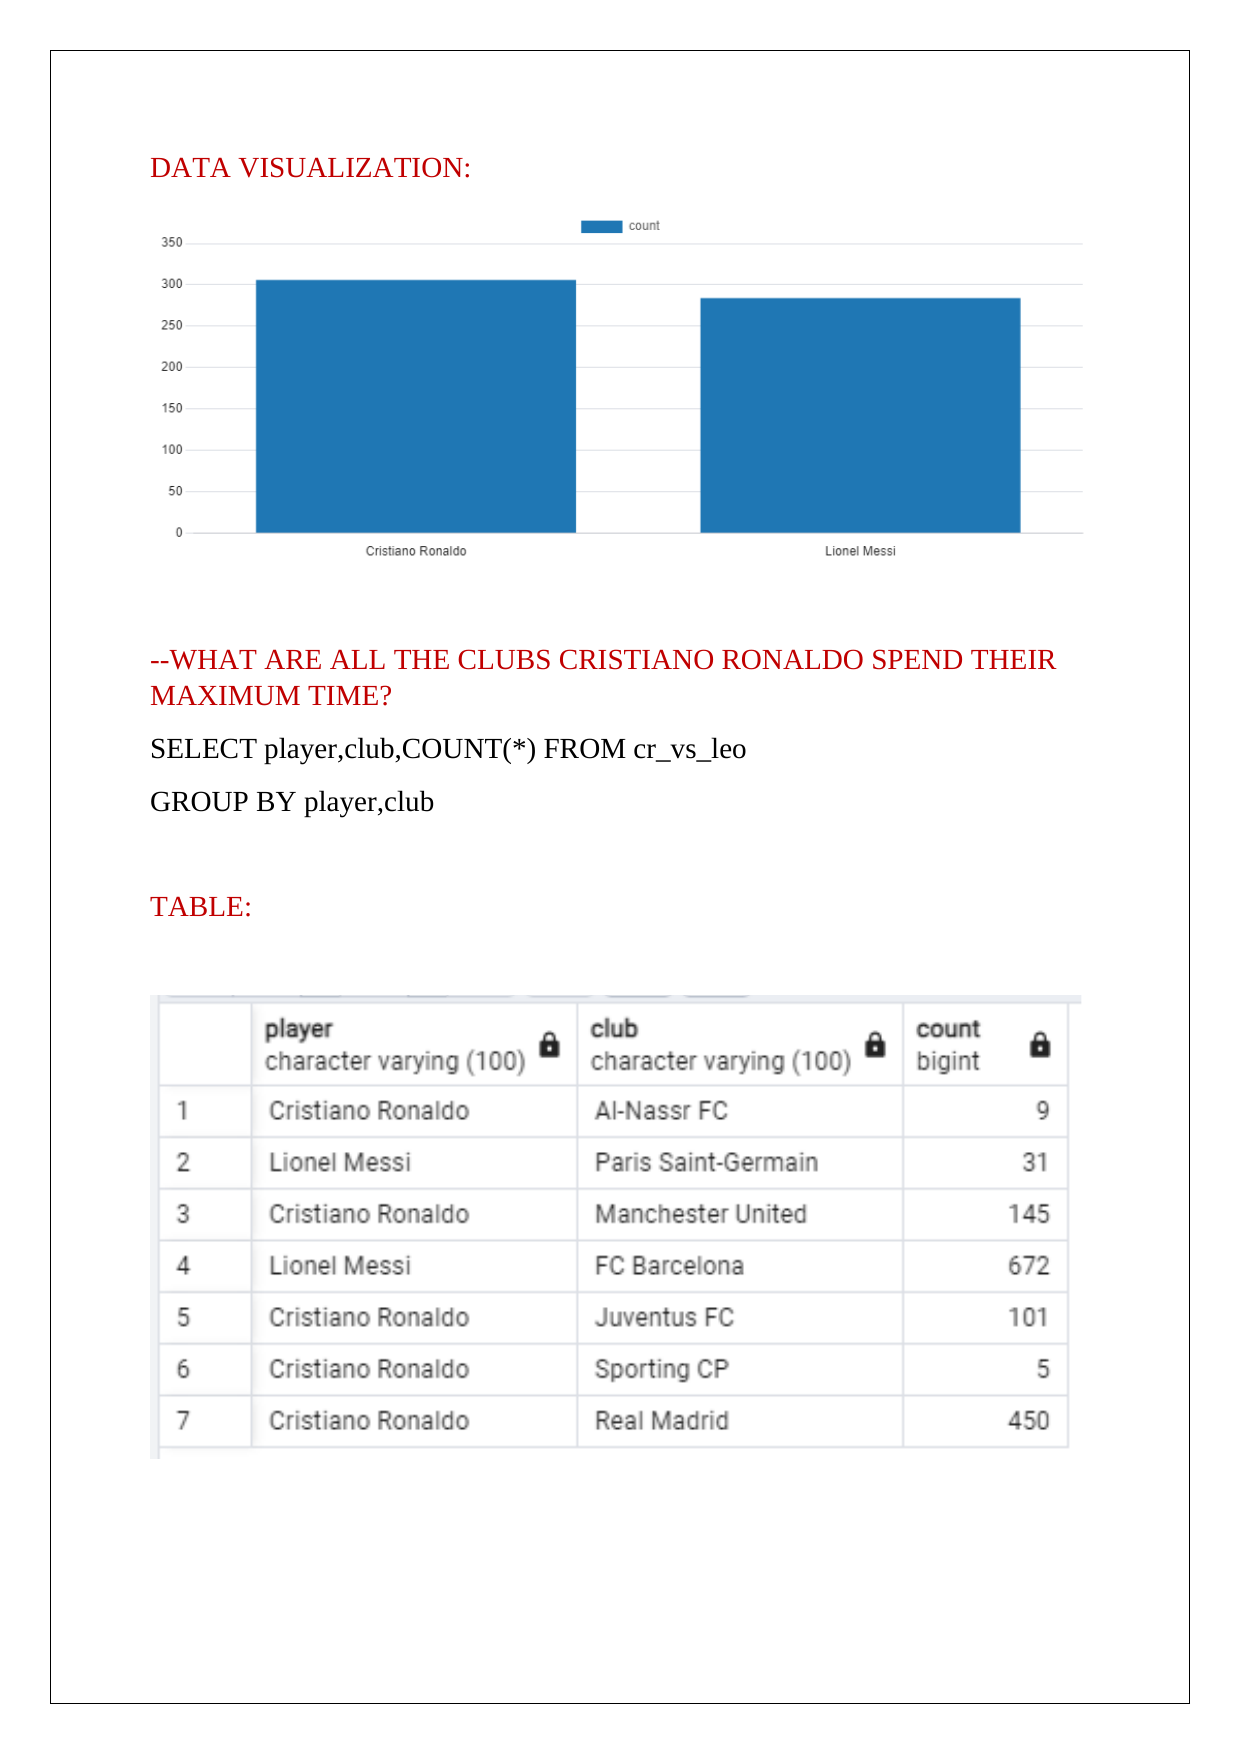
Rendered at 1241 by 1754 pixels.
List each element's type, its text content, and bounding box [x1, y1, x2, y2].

picture [150, 202, 1091, 571]
text DATA VISUALIZATION: [150, 150, 1090, 183]
text --WHAT ARE ALL THE CLUBS CRISTIANO RONALDO SPEND THEIR MAXIMUM TIME? [150, 642, 1090, 712]
text TABLE: [150, 889, 1090, 923]
text GROUP BY player,club [150, 784, 1090, 817]
text SELECT player,club,COUNT(*) FROM cr_vs_leo [150, 731, 1090, 764]
picture [150, 995, 1082, 1459]
